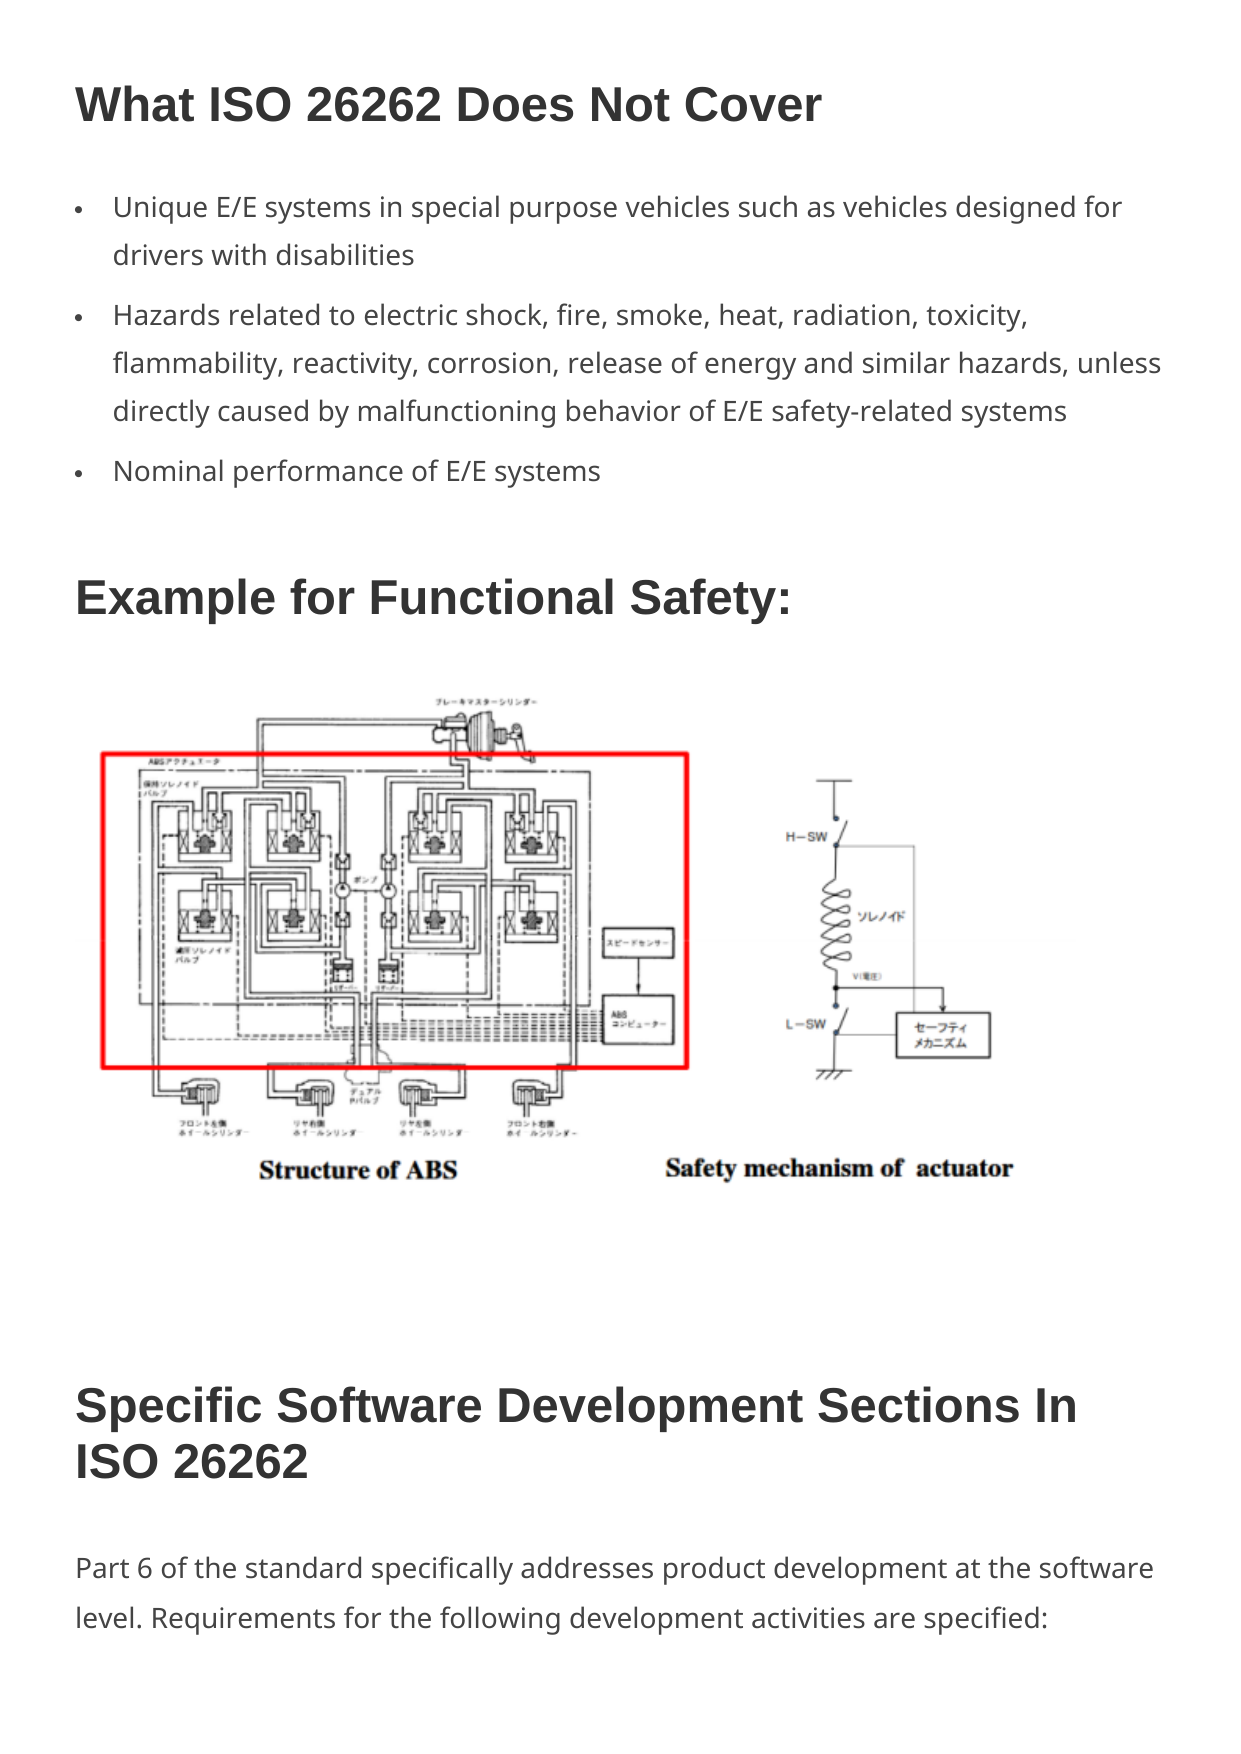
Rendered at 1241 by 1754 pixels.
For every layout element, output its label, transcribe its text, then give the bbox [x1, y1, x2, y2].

text Example for Functional Safety: [75, 568, 1165, 624]
text What ISO 26262 Does Not Cover [75, 75, 1165, 131]
picture [75, 671, 1226, 1299]
list Unique E/E systems in special purpose vehicles such as vehicles designed for drivers with disabilities [75, 178, 1165, 274]
text Specific Software Development Sections In ISO 26262 [75, 1376, 1165, 1489]
list Hazards related to electric shock, fire, smoke, heat, radiation, toxicity, flammability, reactivity, corrosion, release of energy and similar hazards, unless directly caused by malfunctioning behavior of E/E safety-related systems [75, 286, 1165, 430]
list Nominal performance of E/E systems [75, 442, 1165, 490]
text Part 6 of the standard specifically addresses product development at the software level. Requirements for the following development activities are specified: [75, 1536, 1165, 1637]
